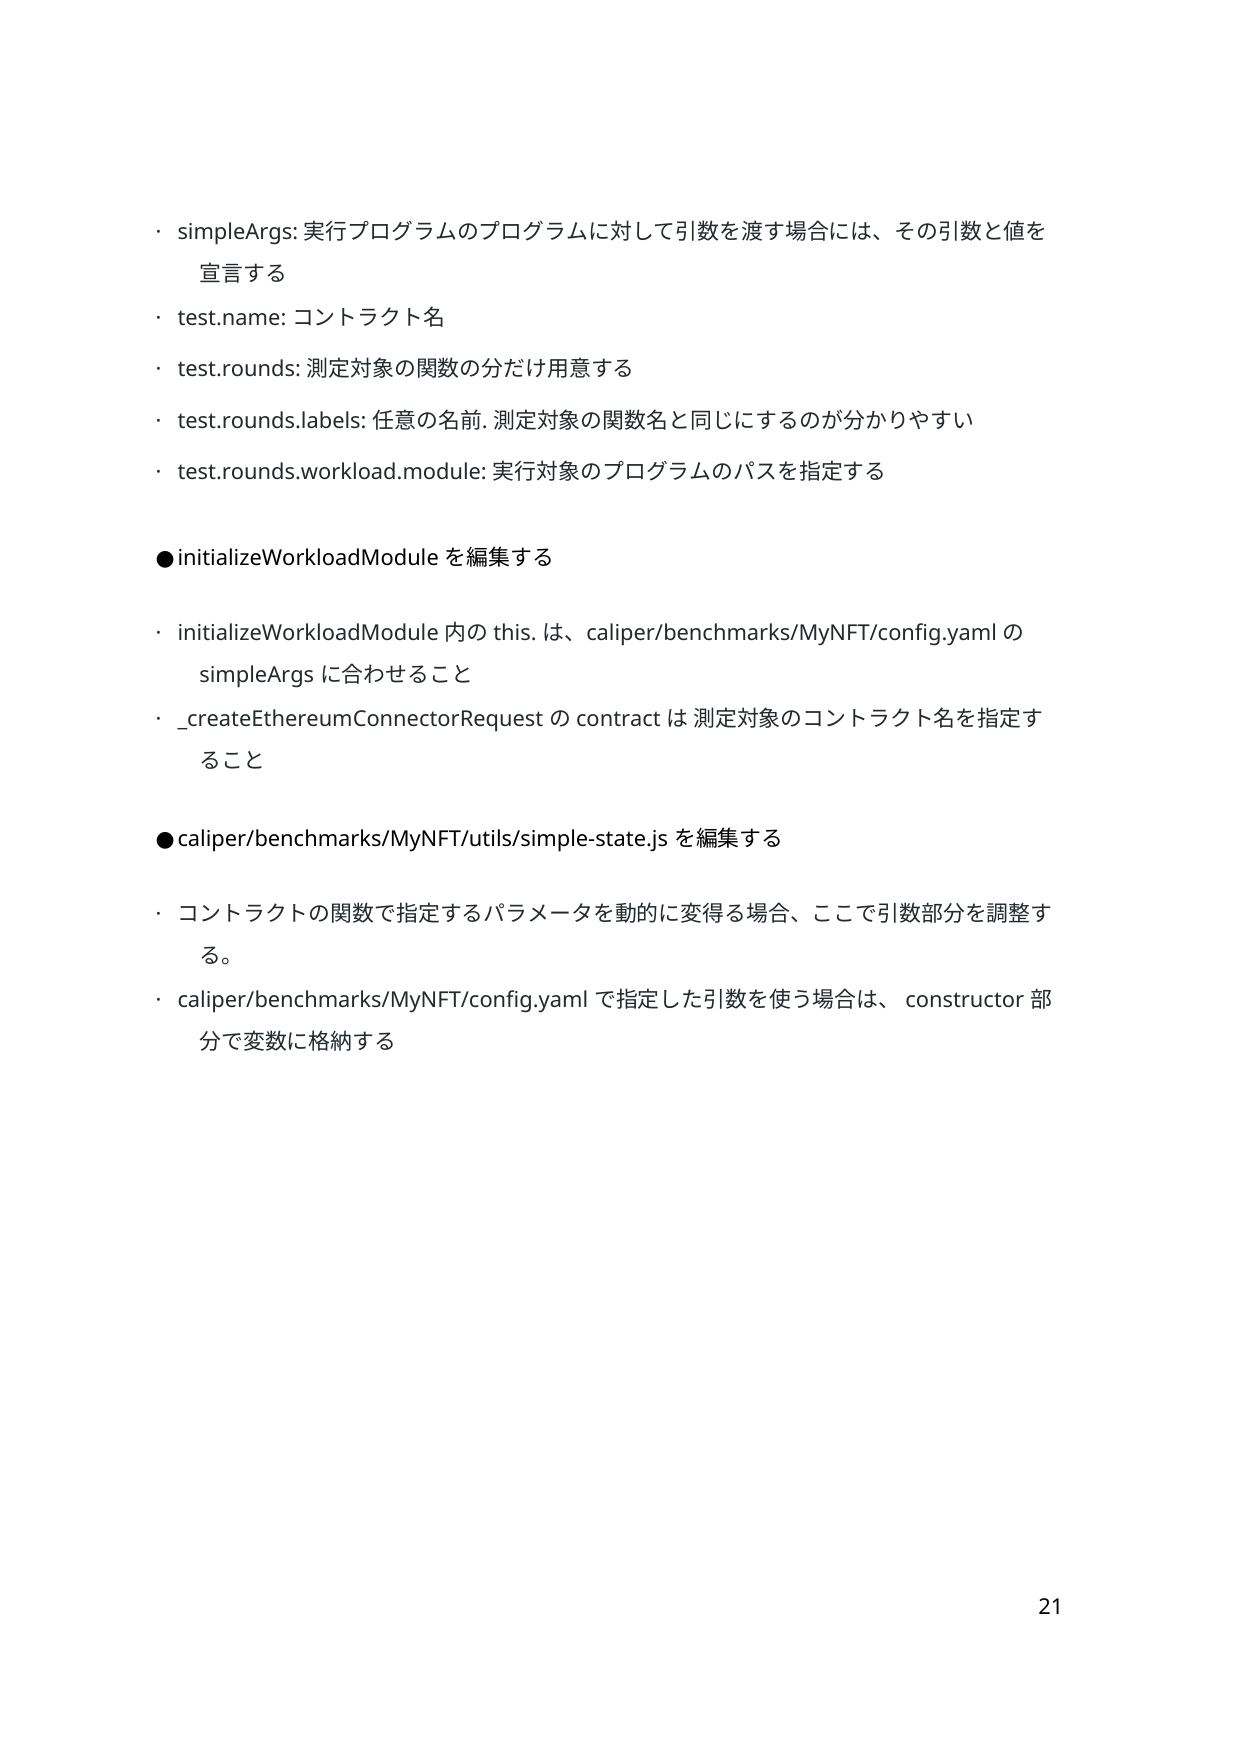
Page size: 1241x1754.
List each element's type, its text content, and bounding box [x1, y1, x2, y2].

list test.rounds: 測定対象の関数の分だけ用意する [155, 344, 1063, 389]
list test.rounds.workload.module: 実行対象のプログラムのパスを指定する [155, 447, 1063, 492]
list test.rounds.labels: 任意の名前. 測定対象の関数名と同じにするのが分かりやすい [155, 396, 1063, 441]
list _createEthereumConnectorRequest の contract は 測定対象のコントラクト名を指定すること [155, 694, 1063, 775]
list initializeWorkloadModule を編集する [155, 533, 1063, 578]
list caliper/benchmarks/MyNFT/config.yaml で指定した引数を使う場合は、 constructor 部分で変数に格納する [155, 974, 1063, 1056]
list コントラクトの関数で指定するパラメータを動的に変得る場合、ここで引数部分を調整する。 [155, 889, 1063, 970]
list initializeWorkloadModule 内の this. は、caliper/benchmarks/MyNFT/config.yaml の simpleArgs に合わせること [155, 608, 1063, 689]
list simpleArgs: 実行プログラムのプログラムに対して引数を渡す場合には、その引数と値を宣言する [155, 207, 1063, 288]
list test.name: コントラクト名 [155, 293, 1063, 338]
list caliper/benchmarks/MyNFT/utils/simple-state.js を編集する [155, 814, 1063, 859]
